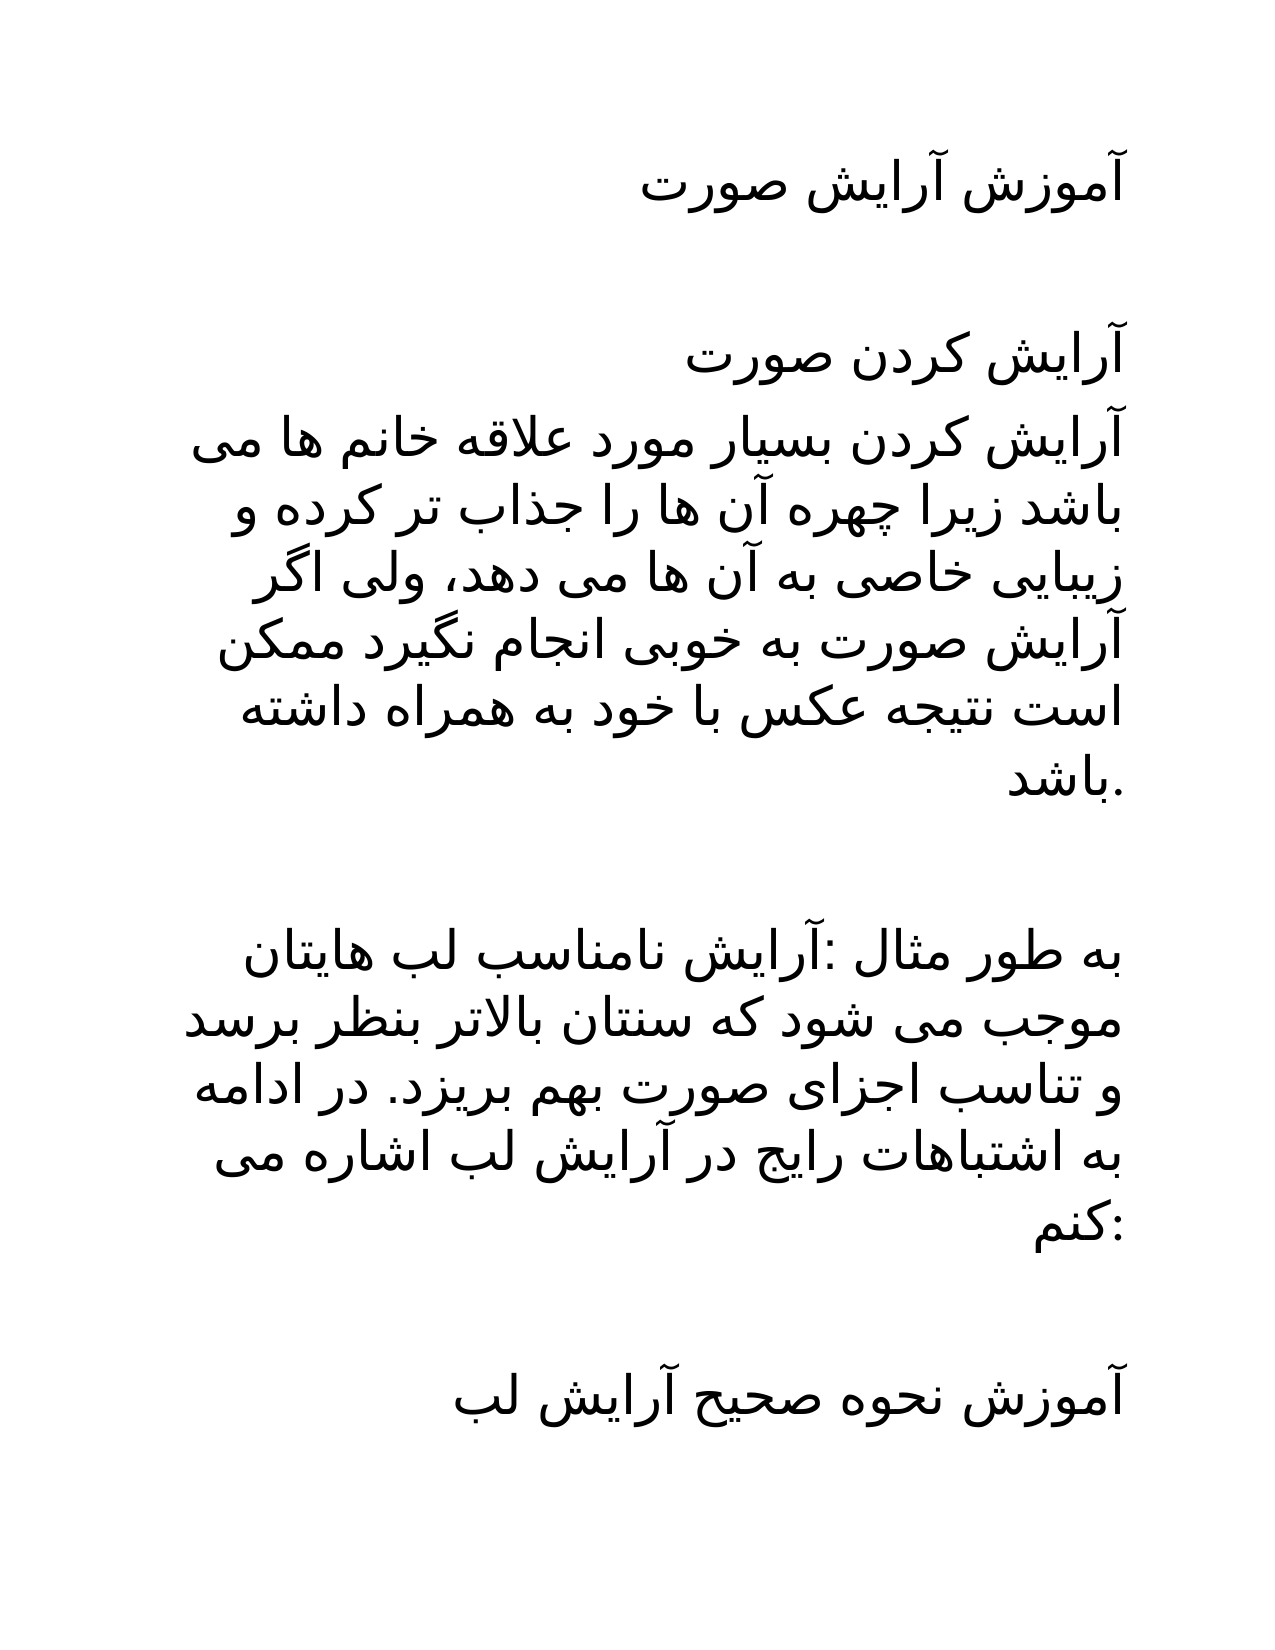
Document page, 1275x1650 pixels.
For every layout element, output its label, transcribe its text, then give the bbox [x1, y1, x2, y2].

text آموزش نحوه صحیح آرایش لب [150, 1363, 1125, 1426]
text آرایش کردن صورت [150, 322, 1125, 384]
text به طور مثال :آرایش نامناسب لب هایتان موجب می شود که سنتان بالاتر بنظر برسد و تناسب اجزای صورت بهم بریزد. در ادامه به اشتباهات رایج در آرایش لب اشاره می کنم: [150, 918, 1125, 1253]
text آرایش کردن بسیار مورد علاقه خانم ها می باشد زیرا چهره آن ها را جذاب تر کرده و زیبایی خاصی به آن ها می دهد، ولی اگر آرایش صورت به خوبی انجام نگیرد ممکن است نتیجه عکس با خود به همراه داشته باشد. [150, 406, 1125, 808]
text آموزش آرایش صورت [150, 150, 1125, 212]
